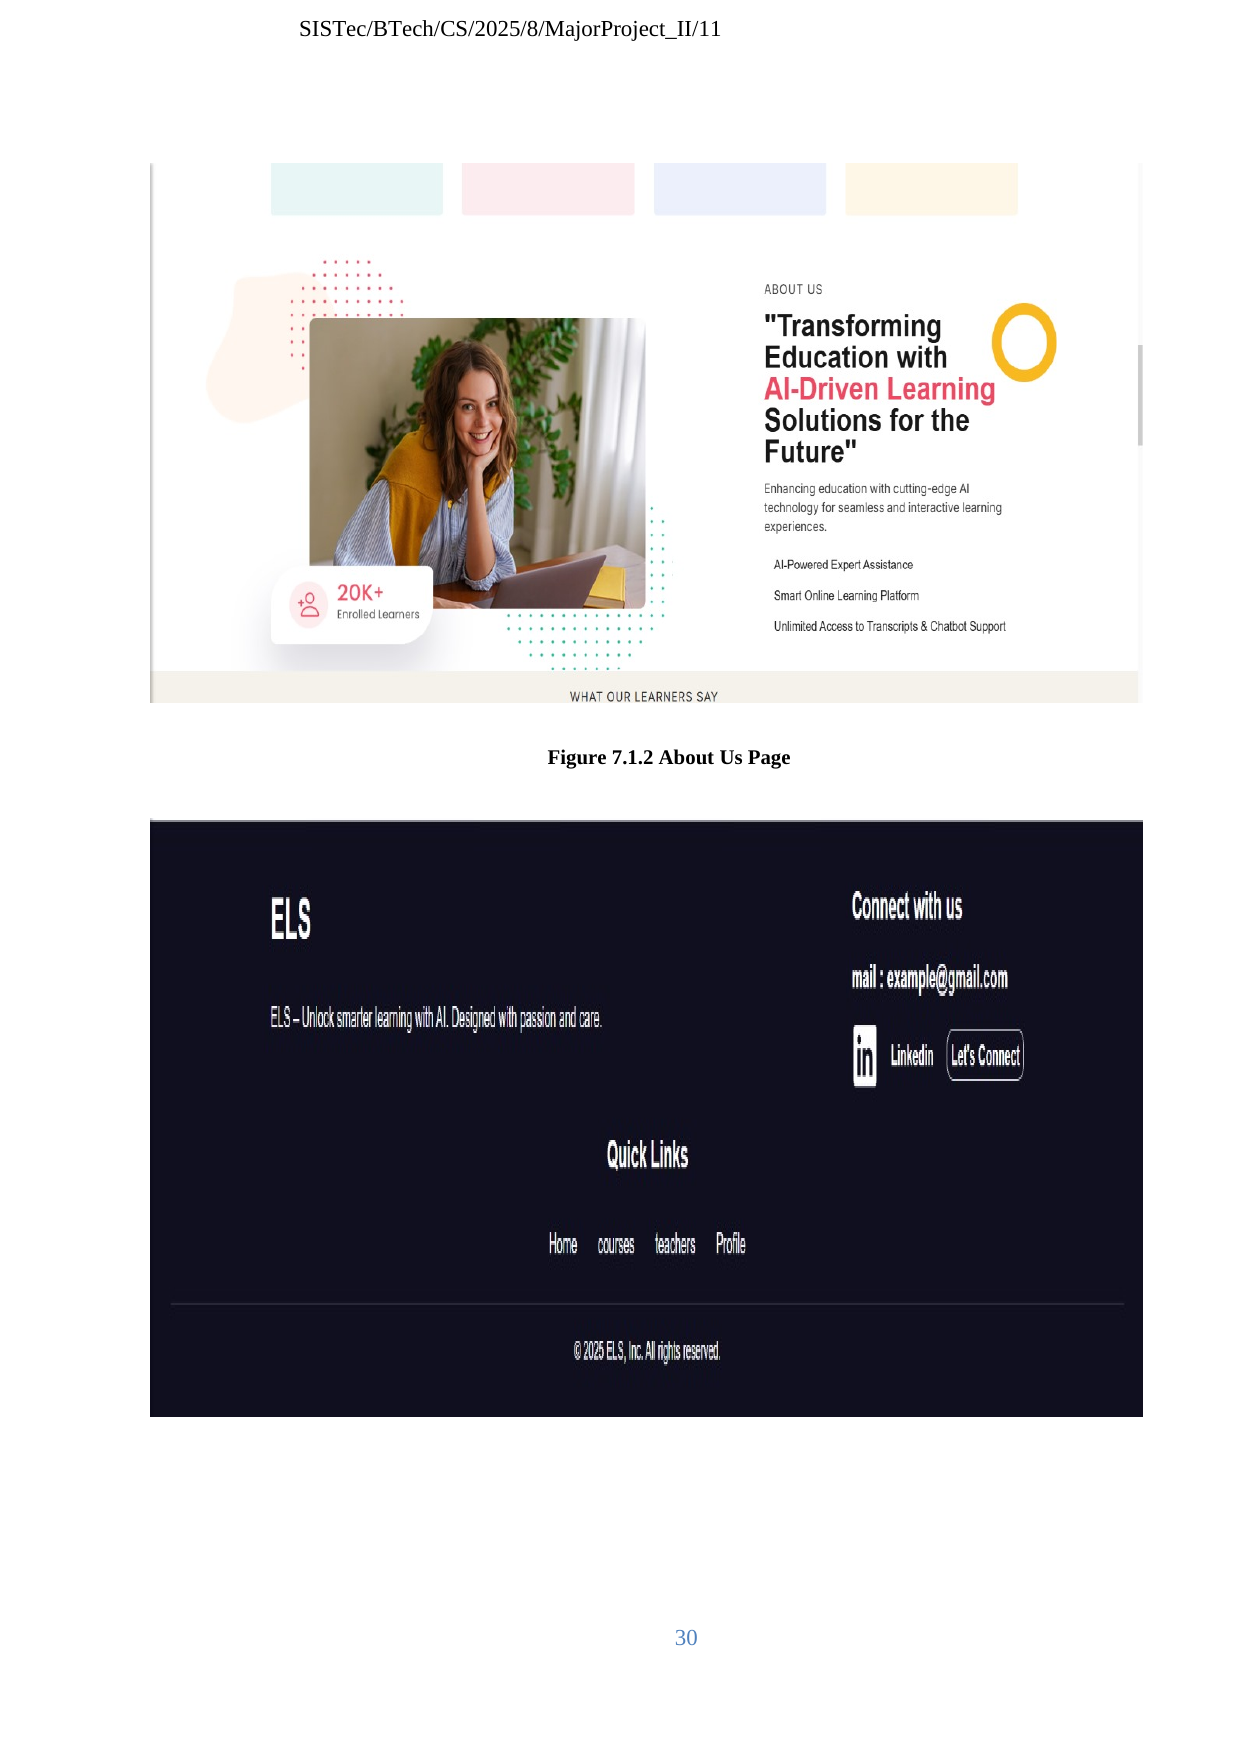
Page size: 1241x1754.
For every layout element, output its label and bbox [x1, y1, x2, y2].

picture [150, 818, 1143, 1417]
picture [150, 163, 1143, 703]
